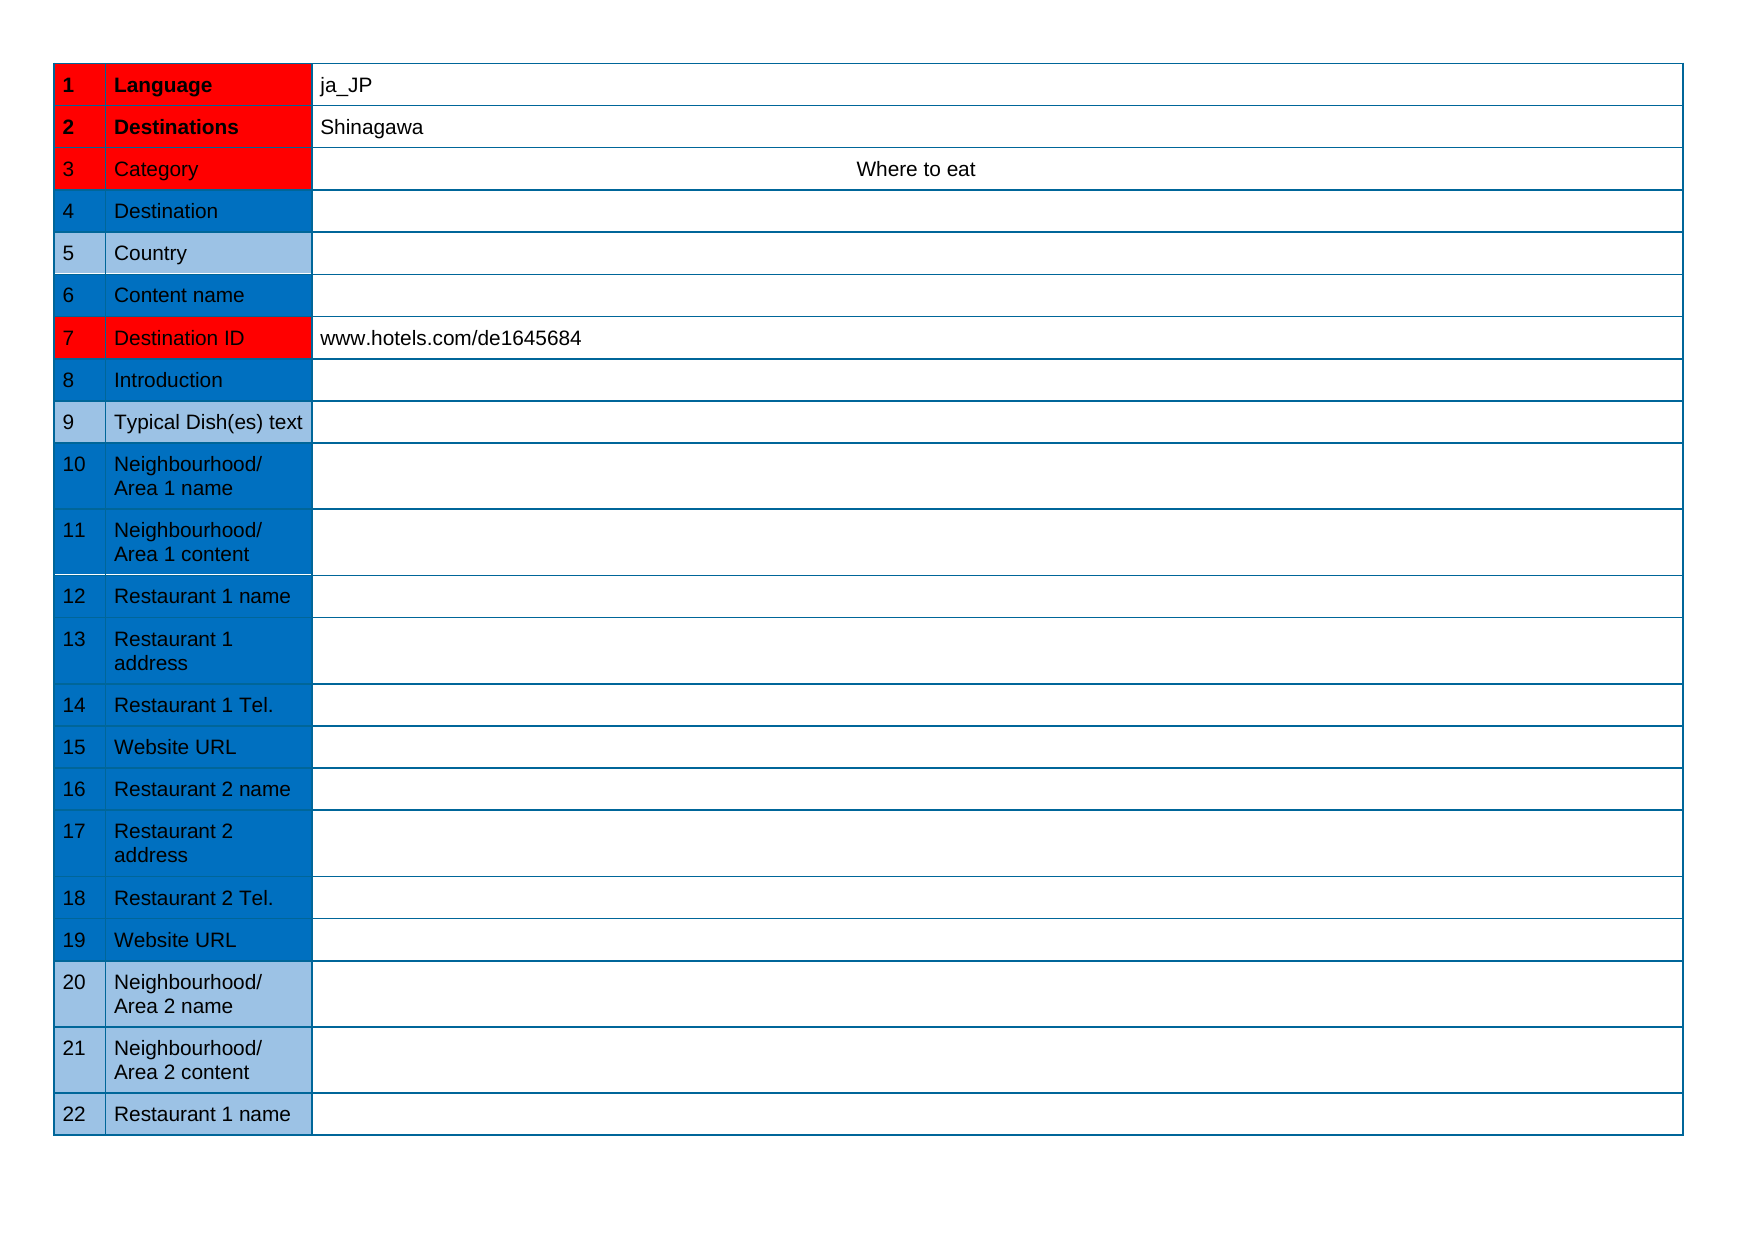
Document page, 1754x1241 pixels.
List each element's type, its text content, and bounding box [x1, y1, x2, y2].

table_cell [313, 877, 1682, 918]
table_cell Neighbourhood/Area 2 name [106, 962, 311, 1026]
table_cell Shinagawa [313, 106, 1682, 147]
table_cell [313, 962, 1682, 1026]
table_cell 3 [55, 148, 105, 189]
table_cell Content name [106, 275, 311, 316]
table_cell 9 [55, 402, 105, 442]
table_cell 11 [55, 510, 105, 574]
table_cell 13 [55, 618, 105, 683]
table_cell Neighbourhood/Area 2 content [106, 1028, 311, 1092]
table_cell [313, 233, 1682, 273]
table_header Language [106, 64, 311, 105]
table_cell Country [106, 233, 311, 273]
table_cell Restaurant 2 address [106, 811, 311, 876]
table_cell Restaurant 2 name [106, 769, 311, 809]
table_cell [313, 811, 1682, 876]
table_cell Typical Dish(es) text [106, 402, 311, 442]
table_cell 4 [55, 191, 105, 231]
table_cell [313, 275, 1682, 316]
table_cell [313, 919, 1682, 960]
table_cell Destination [106, 191, 311, 231]
table_cell 18 [55, 877, 105, 918]
table_cell 21 [55, 1028, 105, 1092]
table_cell [313, 769, 1682, 809]
table_cell 19 [55, 919, 105, 960]
table_cell 16 [55, 769, 105, 809]
table_cell [313, 1094, 1682, 1134]
table_cell 7 [55, 317, 105, 358]
table_cell [313, 402, 1682, 442]
table_cell 2 [55, 106, 105, 147]
table_cell [313, 360, 1682, 400]
table_cell [313, 685, 1682, 725]
table_cell [313, 727, 1682, 767]
table_cell Website URL [106, 919, 311, 960]
table_cell [313, 618, 1682, 683]
table_cell Neighbourhood/Area 1 name [106, 444, 311, 508]
table_cell Restaurant 1 name [106, 1094, 311, 1134]
table_cell 17 [55, 811, 105, 876]
table_cell 12 [55, 576, 105, 617]
table_cell Introduction [106, 360, 311, 400]
table_cell Neighbourhood/Area 1 content [106, 510, 311, 574]
table_header ja_JP [313, 64, 1682, 105]
table_cell Where to eat [313, 148, 1682, 189]
table_cell 15 [55, 727, 105, 767]
table_cell [313, 1028, 1682, 1092]
table_header 1 [55, 64, 105, 105]
table_cell Destination ID [106, 317, 311, 358]
table_cell 22 [55, 1094, 105, 1134]
table_cell [313, 191, 1682, 231]
table_cell Destinations [106, 106, 311, 147]
table_cell [313, 444, 1682, 508]
table_cell 5 [55, 233, 105, 273]
table_cell Restaurant 1 Tel. [106, 685, 311, 725]
table_cell Restaurant 2 Tel. [106, 877, 311, 918]
table_cell 8 [55, 360, 105, 400]
table_cell Website URL [106, 727, 311, 767]
table_cell Category [106, 148, 311, 189]
table_cell Restaurant 1 address [106, 618, 311, 683]
table_cell 14 [55, 685, 105, 725]
table_cell 10 [55, 444, 105, 508]
table_cell [313, 510, 1682, 574]
table_cell 6 [55, 275, 105, 316]
table_cell www.hotels.com/de1645684 [313, 317, 1682, 358]
table_cell [313, 576, 1682, 617]
table_cell 20 [55, 962, 105, 1026]
table_cell Restaurant 1 name [106, 576, 311, 617]
